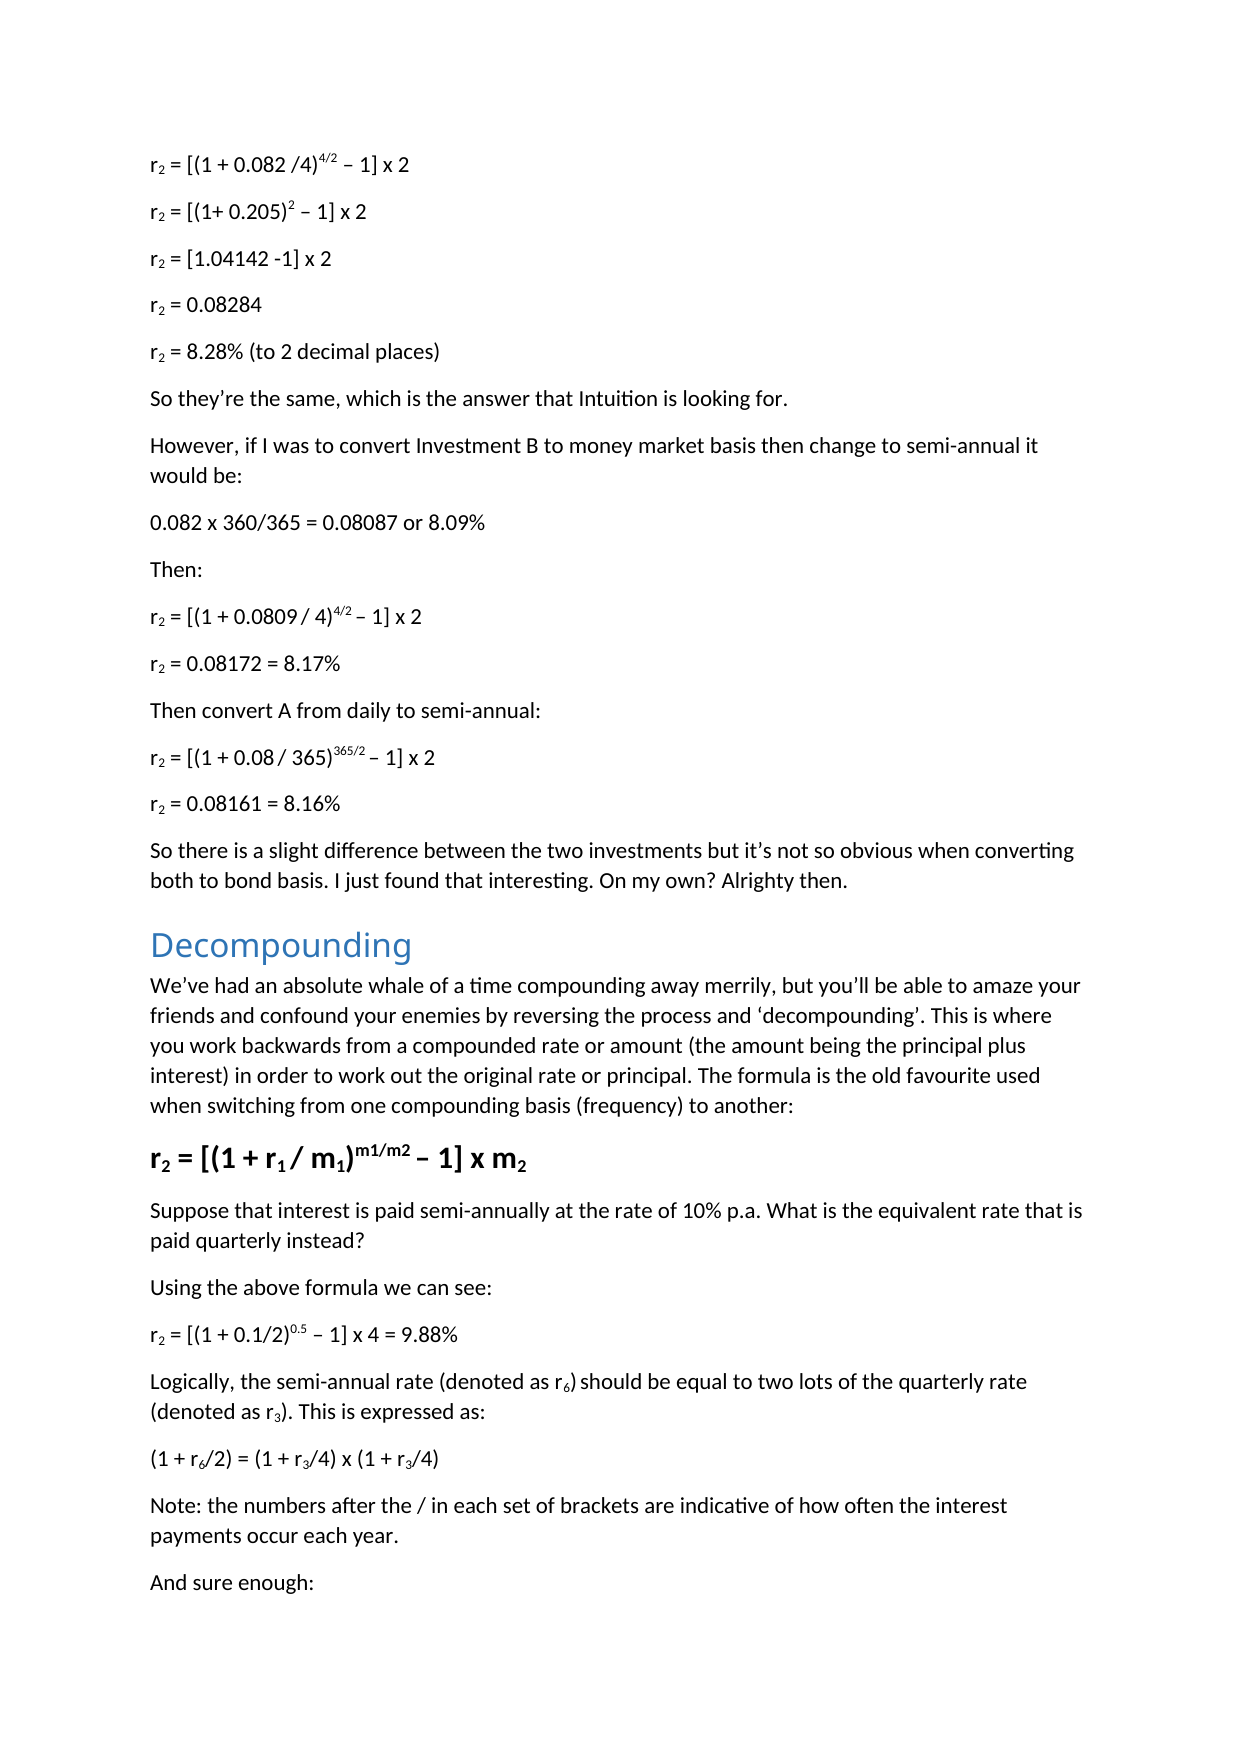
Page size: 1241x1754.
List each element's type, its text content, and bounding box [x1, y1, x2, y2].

text Then: [150, 555, 1090, 583]
text r2 = [(1 + 0.1/2)0.5 – 1] x 4 = 9.88% [150, 1320, 1090, 1348]
text Suppose that interest is paid semi-annually at the rate of 10% p.a. What is the equivalent rate that is paid quarterly instead? [150, 1196, 1090, 1254]
text r2 = [1.04142 -1] x 2 [150, 244, 1090, 272]
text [150, 150, 1090, 178]
text Using the above formula we can see: [150, 1273, 1090, 1301]
text r2 = 0.08284 [150, 291, 1090, 319]
text (1 + r6/2) = (1 + r3/4) x (1 + r3/4) [150, 1444, 1090, 1472]
text We’ve had an absolute whale of a time compounding away merrily, but you’ll be able to amaze your friends and confound your enemies by reversing the process and ‘decompounding’. This is where you work backwards from a compounded rate or amount (the amount being the principal plus interest) in order to work out the original rate or principal. The formula is the old favourite used when switching from one compounding basis (frequency) to another: [150, 971, 1090, 1120]
text However, if I was to convert Investment B to money market basis then change to semi-annual it would be: [150, 431, 1090, 489]
text r2 = [(1 + 0.0809 / 4)4/2 – 1] x 2 [150, 602, 1090, 630]
text Then convert A from daily to semi-annual: [150, 696, 1090, 724]
text r2 = 8.28% (to 2 decimal places) [150, 337, 1090, 366]
text r2 = [(1+ 0.205)2 – 1] x 2 [150, 197, 1090, 225]
text r2 = 0.08172 = 8.17% [150, 649, 1090, 677]
text 0.082 x 360/365 = 0.08087 or 8.09% [150, 508, 1090, 536]
text So they’re the same, which is the answer that Intuition is looking for. [150, 384, 1090, 412]
text r2 = 0.08161 = 8.16% [150, 789, 1090, 818]
text Logically, the semi-annual rate (denoted as r6) should be equal to two lots of the quarterly rate (denoted as r3). This is expressed as: [150, 1367, 1090, 1425]
text Note: the numbers after the / in each set of brackets are indicative of how often the interest payments occur each year. [150, 1491, 1090, 1549]
subtitle Decompounding [150, 922, 1090, 967]
text r2 = [(1 + r1 / m1)m1/m2 – 1] x m2 [150, 1138, 1090, 1177]
text r2 = [(1 + 0.08 / 365)365/2 – 1] x 2 [150, 743, 1090, 771]
text So there is a slight difference between the two investments but it’s not so obvious when converting both to bond basis. I just found that interesting. On my own? Alrighty then. [150, 836, 1090, 895]
text And sure enough: [150, 1568, 1090, 1596]
